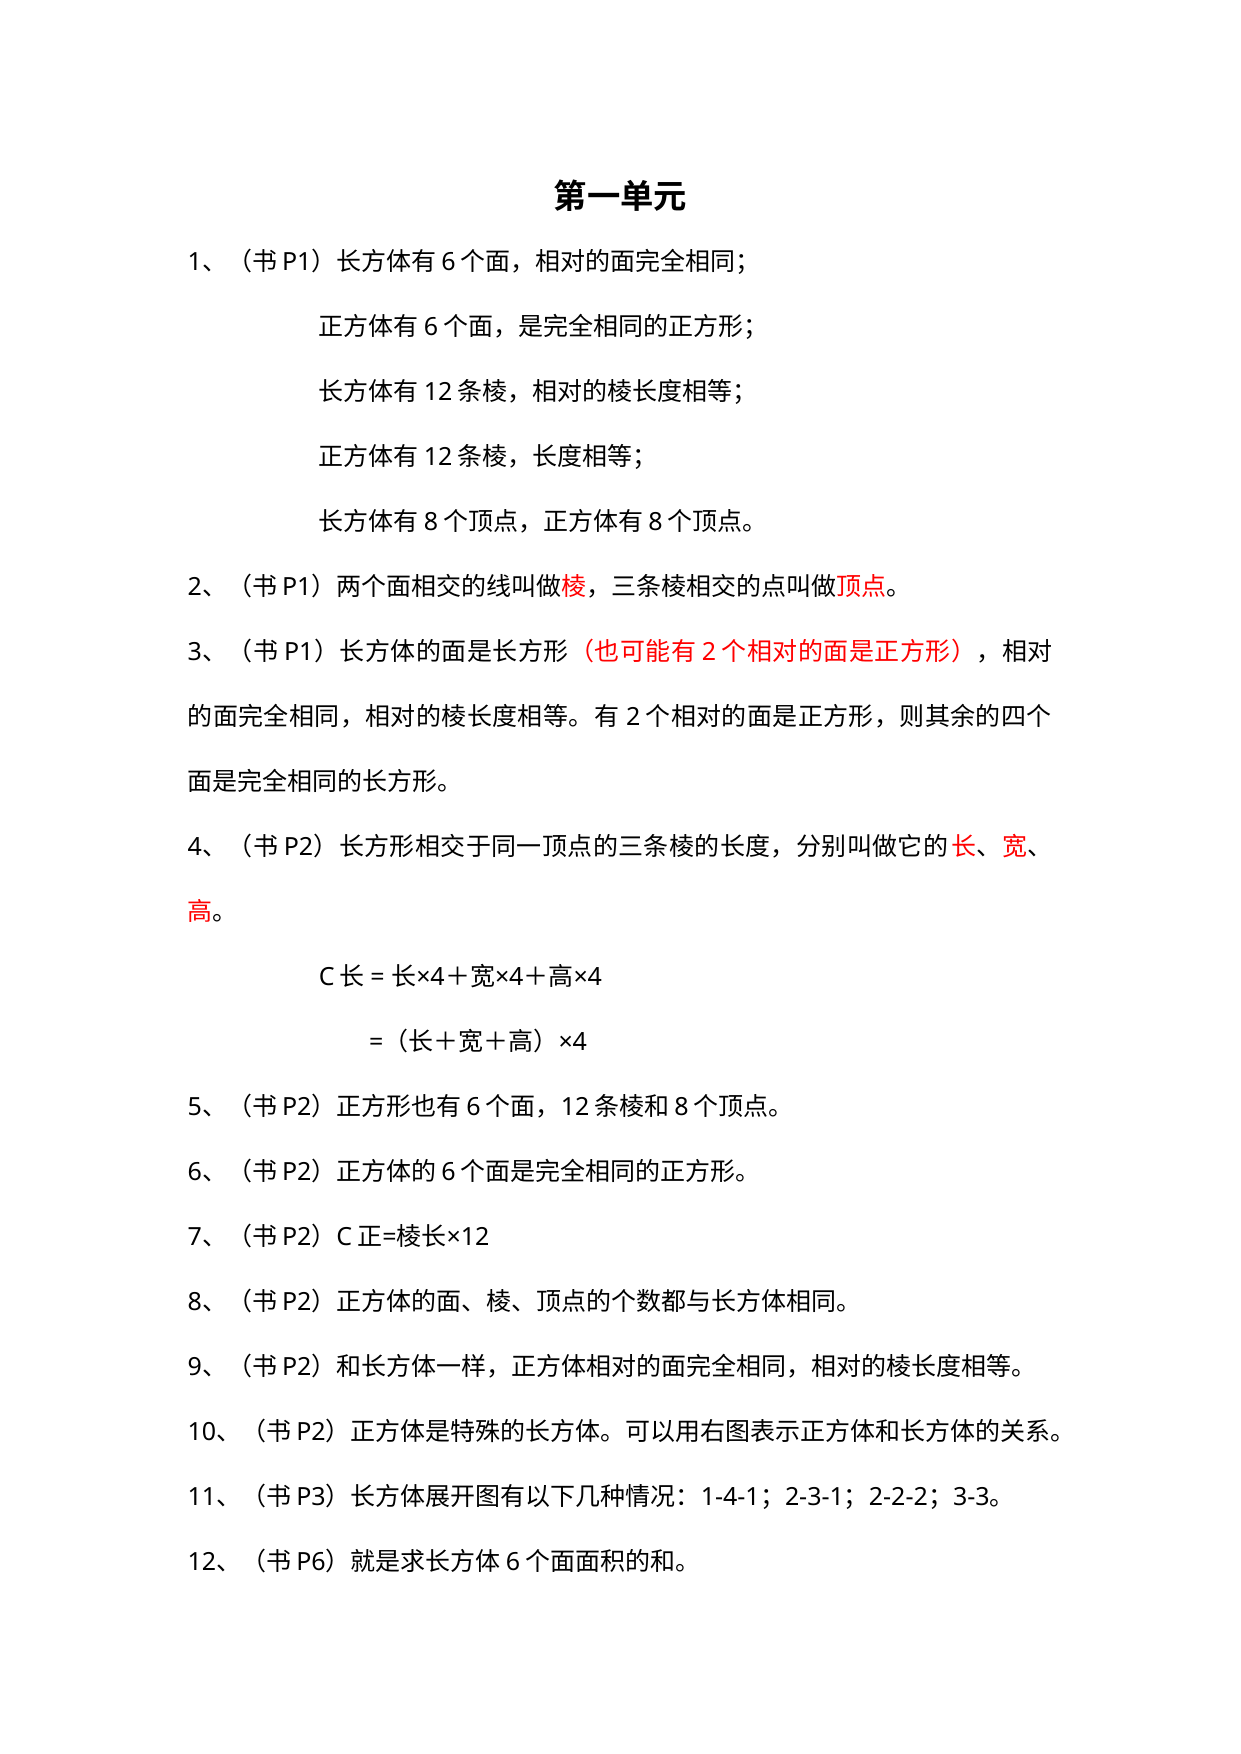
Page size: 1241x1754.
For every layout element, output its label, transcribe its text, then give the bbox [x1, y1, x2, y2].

text 10、（书P2）正方体是特殊的长方体。可以用右图表示正方体和长方体的关系。 [187, 1397, 1053, 1462]
text 长方体有12条棱，相对的棱长度相等； [187, 357, 1053, 422]
text 3、（书P1）长方体的面是长方形（也可能有2个相对的面是正方形），相对的面完全相同，相对的棱长度相等。有2个相对的面是正方形，则其余的四个面是完全相同的长方形。 [187, 617, 1053, 812]
text 9、（书P2）和长方体一样，正方体相对的面完全相同，相对的棱长度相等。 [187, 1332, 1053, 1397]
text 12、（书P6）就是求长方体6个面面积的和。 [187, 1527, 1053, 1592]
text 8、（书P2）正方体的面、棱、顶点的个数都与长方体相同。 [187, 1267, 1053, 1332]
text 第一单元 [187, 162, 1053, 227]
text 正方体有12条棱，长度相等； [187, 422, 1053, 487]
text 1、（书P1）长方体有6个面，相对的面完全相同； [187, 227, 1053, 292]
text 2、（书P1）两个面相交的线叫做棱，三条棱相交的点叫做顶点。 [187, 552, 1053, 617]
text 5、（书P2）正方形也有6个面，12条棱和8个顶点。 [187, 1072, 1053, 1137]
text C长 = 长×4＋宽×4＋高×4 [187, 942, 1053, 1007]
text =（长＋宽＋高）×4 [187, 1007, 1053, 1072]
text 正方体有6个面，是完全相同的正方形； [187, 292, 1053, 357]
text 6、（书P2）正方体的6个面是完全相同的正方形。 [187, 1137, 1053, 1202]
text 7、（书P2）C正=棱长×12 [187, 1202, 1053, 1267]
text 11、（书P3）长方体展开图有以下几种情况：1-4-1；2-3-1；2-2-2；3-3。 [187, 1462, 1053, 1527]
text 4、（书P2）长方形相交于同一顶点的三条棱的长度，分别叫做它的长、宽、高。 [187, 812, 1053, 942]
text 长方体有8个顶点，正方体有8个顶点。 [187, 487, 1053, 552]
